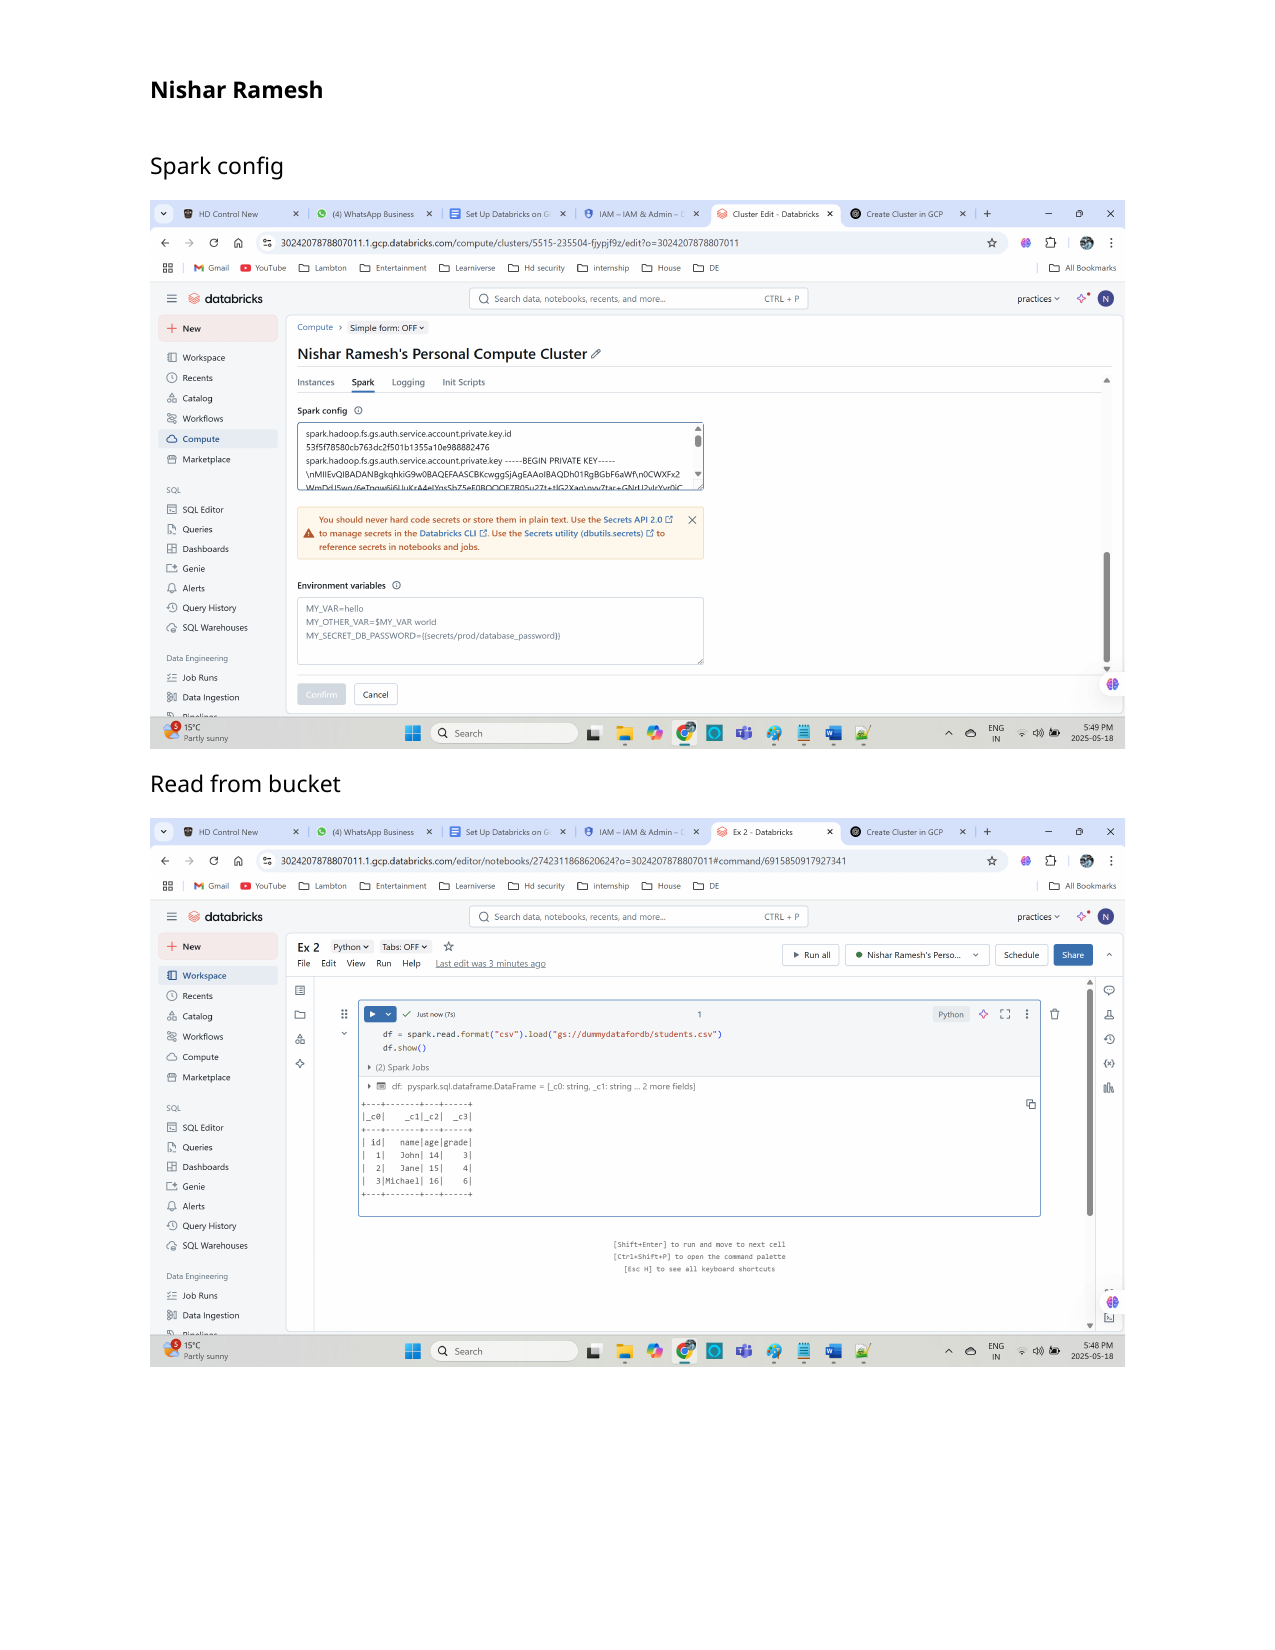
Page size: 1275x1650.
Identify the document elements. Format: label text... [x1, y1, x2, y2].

text Spark config [150, 150, 1125, 181]
text Read from bucket [150, 768, 1125, 799]
picture [150, 818, 1125, 1367]
picture [150, 200, 1125, 749]
